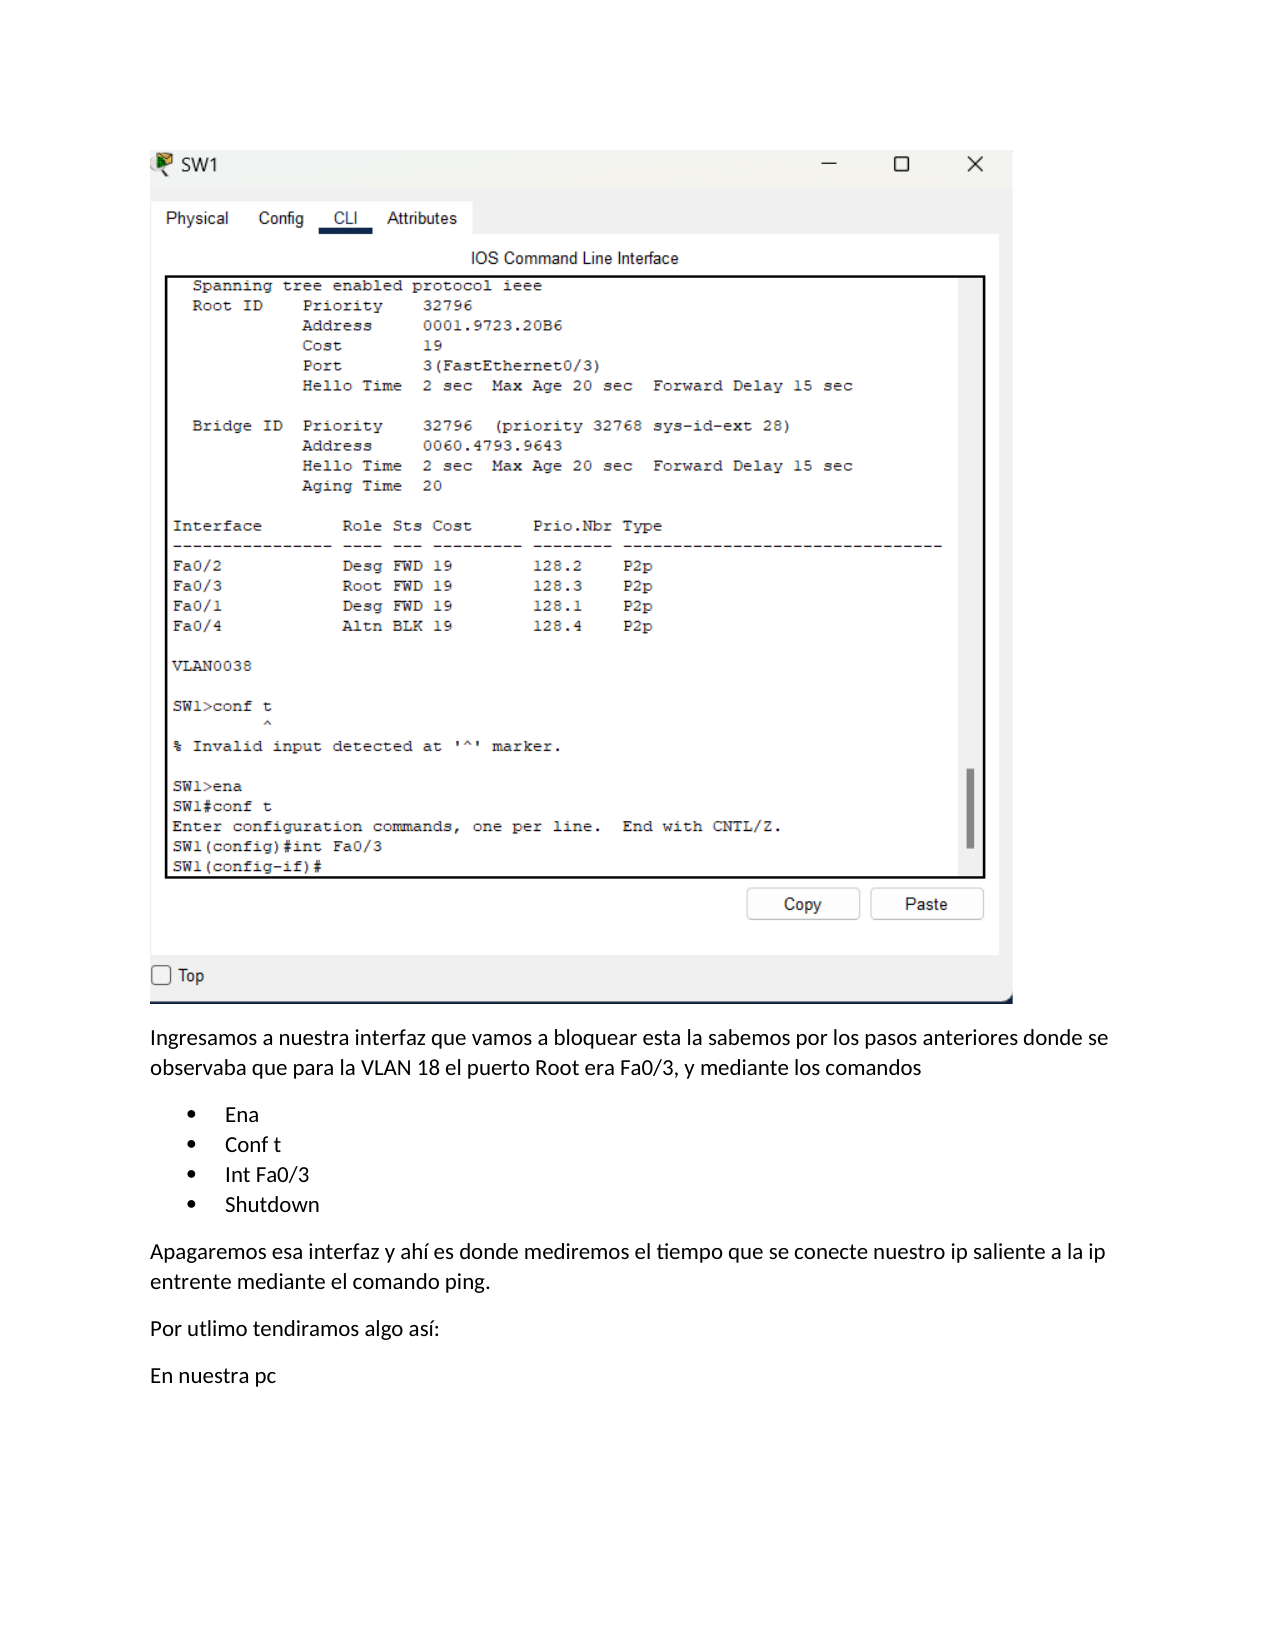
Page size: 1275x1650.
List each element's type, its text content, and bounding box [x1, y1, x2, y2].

text Apagaremos esa interfaz y ahí es donde mediremos el tiempo que se conecte nuestro ip saliente a la ip entrente mediante el comando ping. [150, 1237, 1125, 1296]
list Conf t [187, 1130, 1125, 1158]
text En nuestra pc [150, 1361, 1125, 1389]
text Ingresamos a nuestra interfaz que vamos a bloquear esta la sabemos por los pasos anteriores donde se observaba que para la VLAN 18 el puerto Root era Fa0/3, y mediante los comandos [150, 1023, 1125, 1081]
list Int Fa0/3 [187, 1160, 1125, 1188]
list Ena [187, 1100, 1125, 1128]
list Shutdown [187, 1190, 1125, 1218]
text Por utlimo tendiramos algo así: [150, 1314, 1125, 1342]
picture [150, 150, 1013, 1004]
